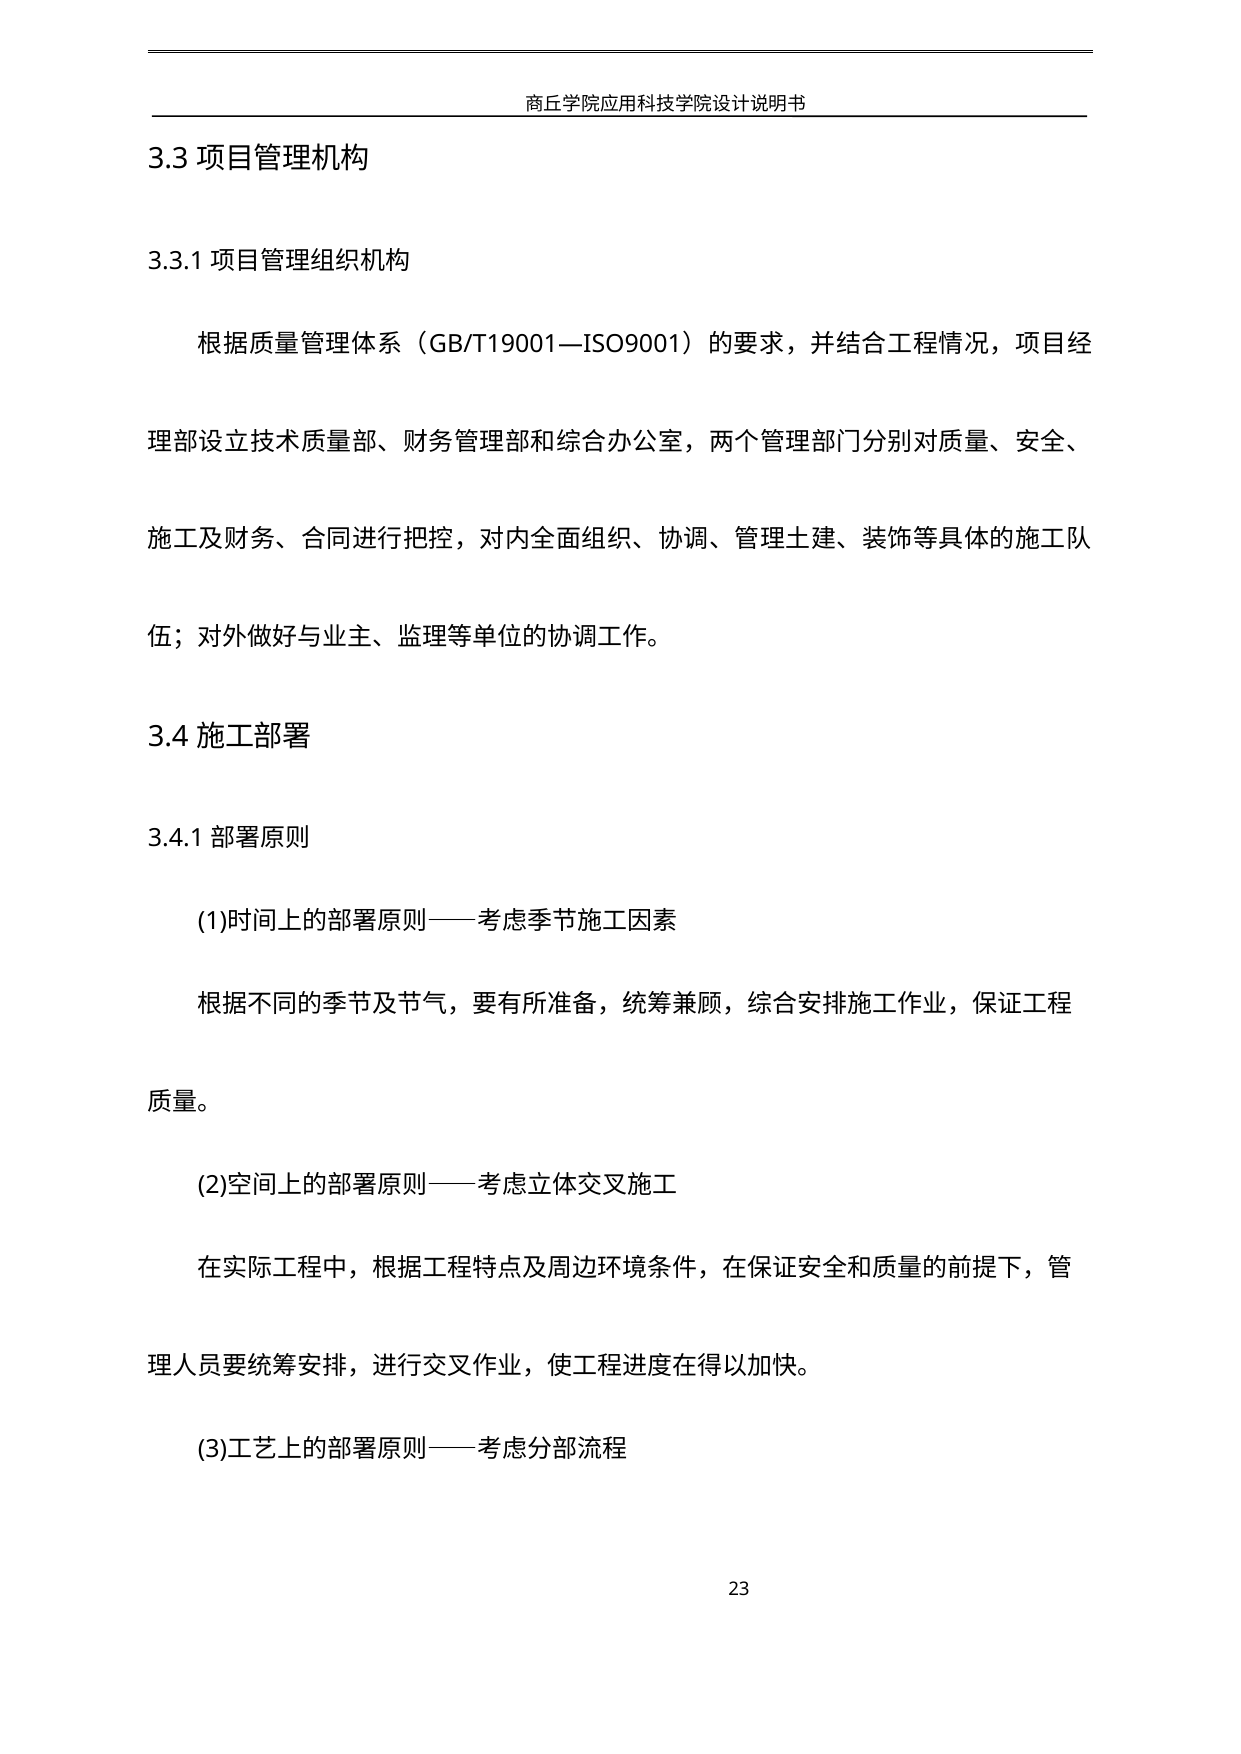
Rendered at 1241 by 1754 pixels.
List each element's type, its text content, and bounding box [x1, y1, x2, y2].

subtitle 3.4.1 部署原则 [148, 803, 1093, 868]
subtitle 3.3.1 项目管理组织机构 [148, 226, 1093, 291]
subtitle 3.4 施工部署 [148, 701, 1093, 766]
text 在实际工程中，根据工程特点及周边环境条件，在保证安全和质量的前提下，管理人员要统筹安排，进行交叉作业，使工程进度在得以加快。 [148, 1233, 1093, 1396]
subtitle 3.3 项目管理机构 [148, 123, 1093, 188]
text 根据质量管理体系（GB/T19001—ISO9001）的要求，并结合工程情况，项目经理部设立技术质量部、财务管理部和综合办公室，两个管理部门分别对质量、安全、施工及财务、合同进行把控，对内全面组织、协调、管理土建、装饰等具体的施工队伍；对外做好与业主、监理等单位的协调工作。 [148, 309, 1093, 667]
text 根据不同的季节及节气，要有所准备，统筹兼顾，综合安排施工作业，保证工程质量。 [148, 969, 1093, 1132]
text (1)时间上的部署原则——考虑季节施工因素 [148, 886, 1093, 951]
text (2)空间上的部署原则——考虑立体交叉施工 [148, 1150, 1093, 1215]
text (3)工艺上的部署原则——考虑分部流程 [148, 1414, 1093, 1479]
